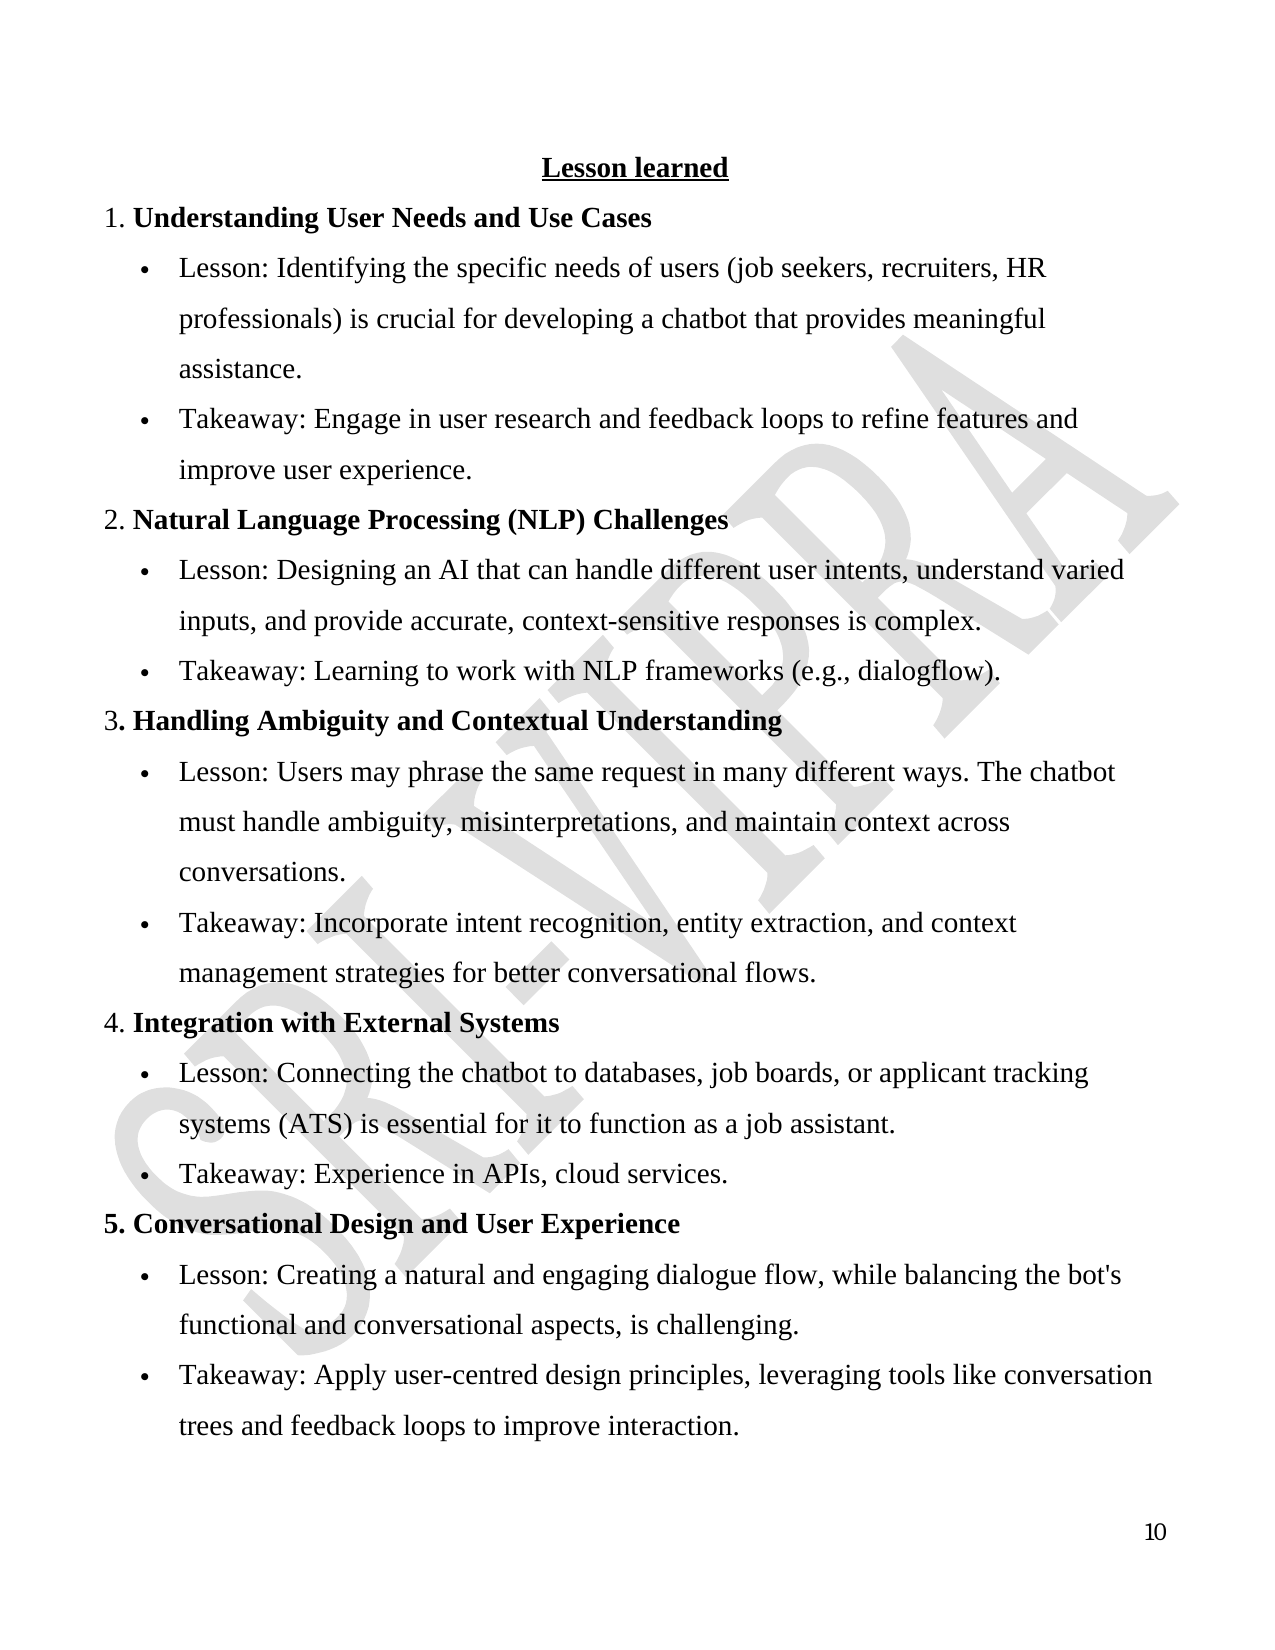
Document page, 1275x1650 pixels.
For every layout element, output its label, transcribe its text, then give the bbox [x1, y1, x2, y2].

text 5. Conversational Design and User Experience [103, 1207, 1167, 1240]
list Takeaway: Apply user-centred design principles, leveraging tools like conversation trees and feedback loops to improve interaction. [141, 1357, 1167, 1441]
list Lesson: Designing an AI that can handle different user intents, understand varied inputs, and provide accurate, context-sensitive responses is complex. [141, 552, 1167, 636]
list Lesson: Identifying the specific needs of users (job seekers, recruiters, HR professionals) is crucial for developing a chatbot that provides meaningful assistance. [141, 251, 1167, 385]
list Lesson: Connecting the chatbot to databases, job boards, or applicant tracking systems (ATS) is essential for it to function as a job assistant. [141, 1056, 1167, 1139]
list Takeaway: Engage in user research and feedback loops to refine features and improve user experience. [141, 402, 1167, 485]
list Lesson: Users may phrase the same request in many different ways. The chatbot must handle ambiguity, misinterpretations, and maintain context across conversations. [141, 754, 1167, 888]
text 1. Understanding User Needs and Use Cases [29, 200, 1167, 234]
list Lesson: Creating a natural and engaging dialogue flow, while balancing the bot's functional and conversational aspects, is challenging. [141, 1257, 1167, 1341]
list Takeaway: Incorporate intent recognition, entity extraction, and context management strategies for better conversational flows. [141, 905, 1167, 988]
list Takeaway: Experience in APIs, cloud services. [141, 1156, 1167, 1190]
text 2. Natural Language Processing (NLP) Challenges [103, 502, 1167, 536]
list Takeaway: Learning to work with NLP frameworks (e.g., dialogflow). [141, 653, 1167, 687]
text 3. Handling Ambiguity and Contextual Understanding [103, 703, 1167, 737]
text 4. Integration with External Systems [103, 1005, 1167, 1039]
text Lesson learned [103, 150, 1167, 183]
